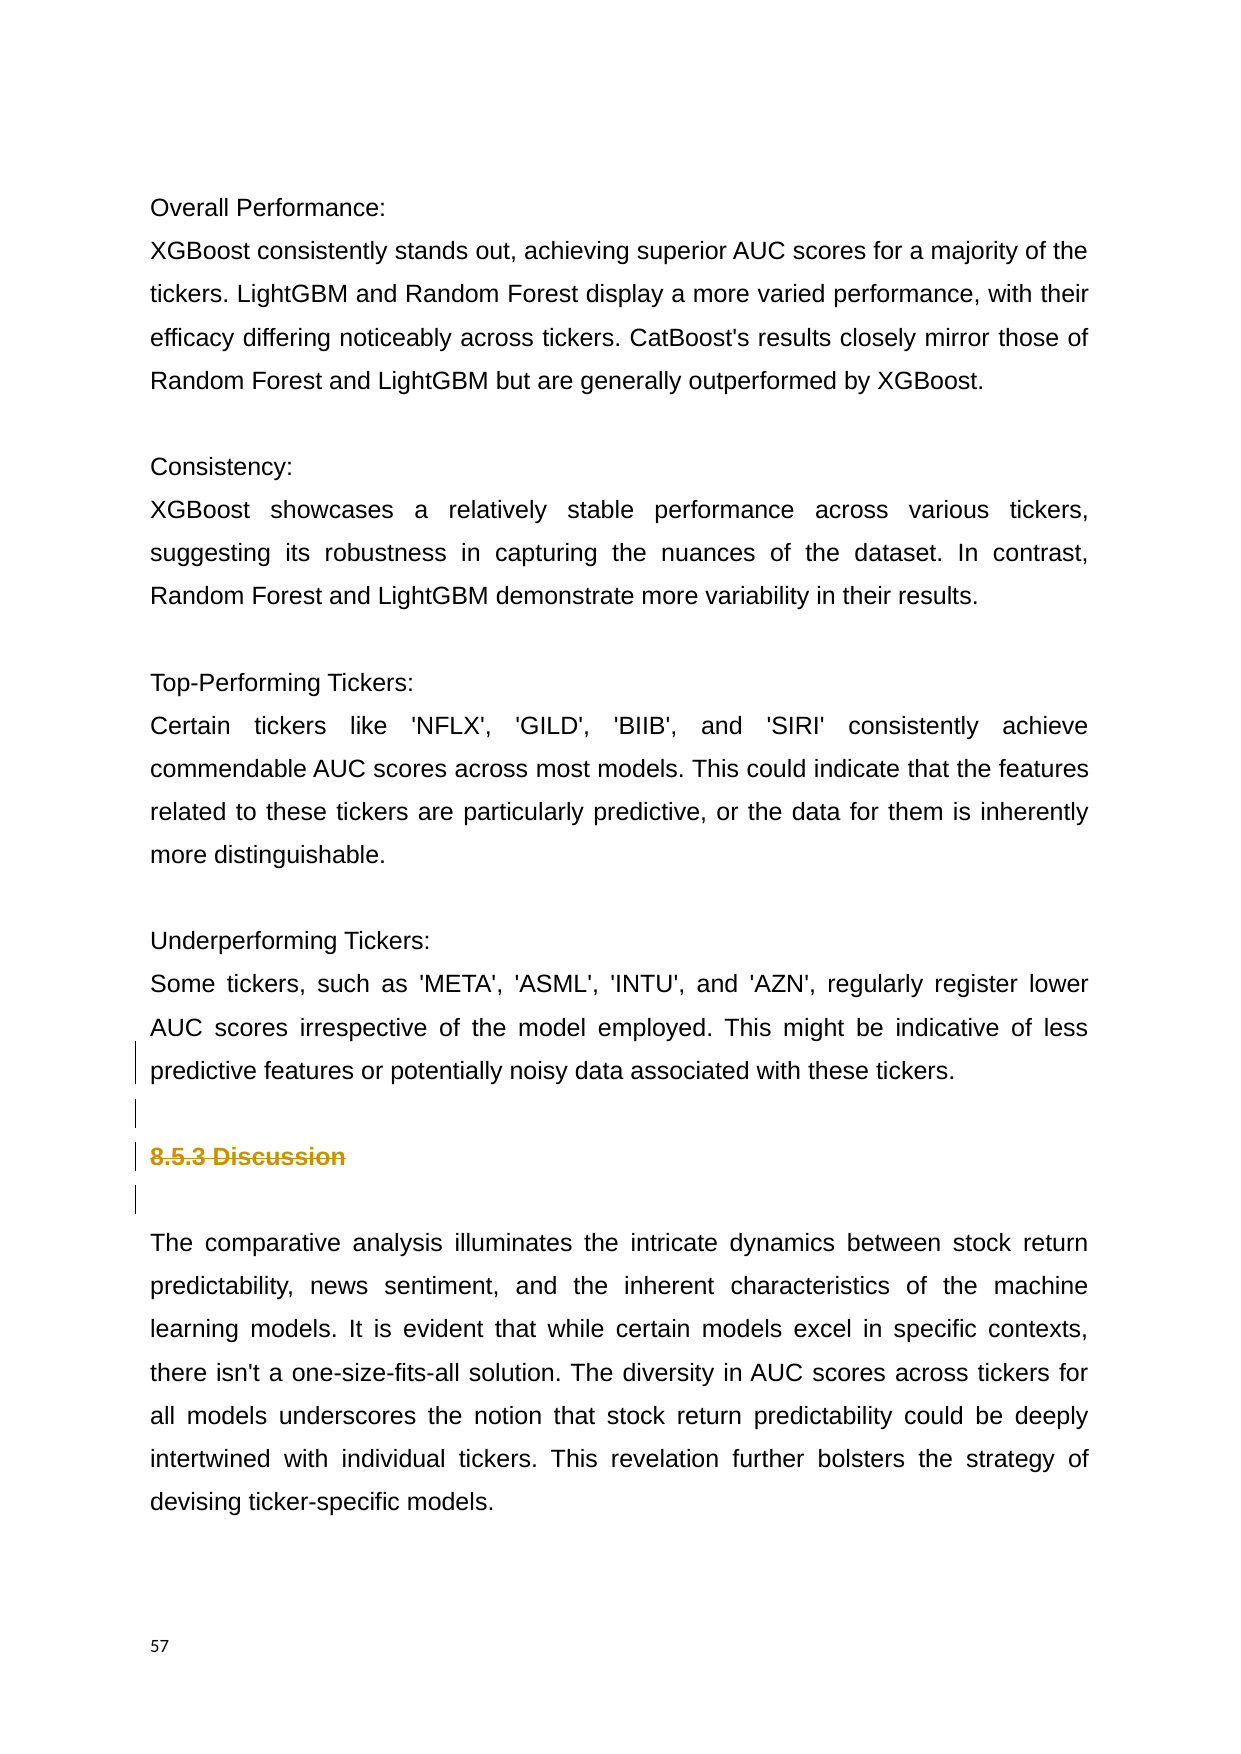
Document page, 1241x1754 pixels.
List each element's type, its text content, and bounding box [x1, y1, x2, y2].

text Certain tickers like 'NFLX', 'GILD', 'BIIB', and 'SIRI' consistently achieve commendable AUC scores across most models. This could indicate that the features related to these tickers are particularly predictive, or the data for them is inherently more distinguishable. [150, 711, 1090, 869]
text XGBoost consistently stands out, achieving superior AUC scores for a majority of the tickers. LightGBM and Random Forest display a more varied performance, with their efficacy differing noticeably across tickers. CatBoost's results closely mirror those of Random Forest and LightGBM but are generally outperformed by XGBoost. [150, 236, 1090, 394]
text Consistency: [150, 452, 1090, 481]
text XGBoost showcases a relatively stable performance across various tickers, suggesting its robustness in capturing the nuances of the dataset. In contrast, Random Forest and LightGBM demonstrate more variability in their results. [150, 495, 1090, 610]
text Underperforming Tickers: [150, 926, 1090, 955]
text Some tickers, such as 'META', 'ASML', 'INTU', and 'AZN', regularly register lower AUC scores irrespective of the model employed. This might be indicative of less predictive features or potentially noisy data associated with these tickers. [150, 969, 1090, 1084]
text The comparative analysis illuminates the intricate dynamics between stock return predictability, news sentiment, and the inherent characteristics of the machine learning models. It is evident that while certain models excel in specific contexts, there isn't a one-size-fits-all solution. The diversity in AUC scores across tickers for all models underscores the notion that stock return predictability could be deeply intertwined with individual tickers. This revelation further bolsters the strategy of devising ticker-specific models. [150, 1228, 1090, 1516]
text Top-Performing Tickers: [150, 667, 1090, 696]
text Overall Performance: [150, 193, 1090, 222]
